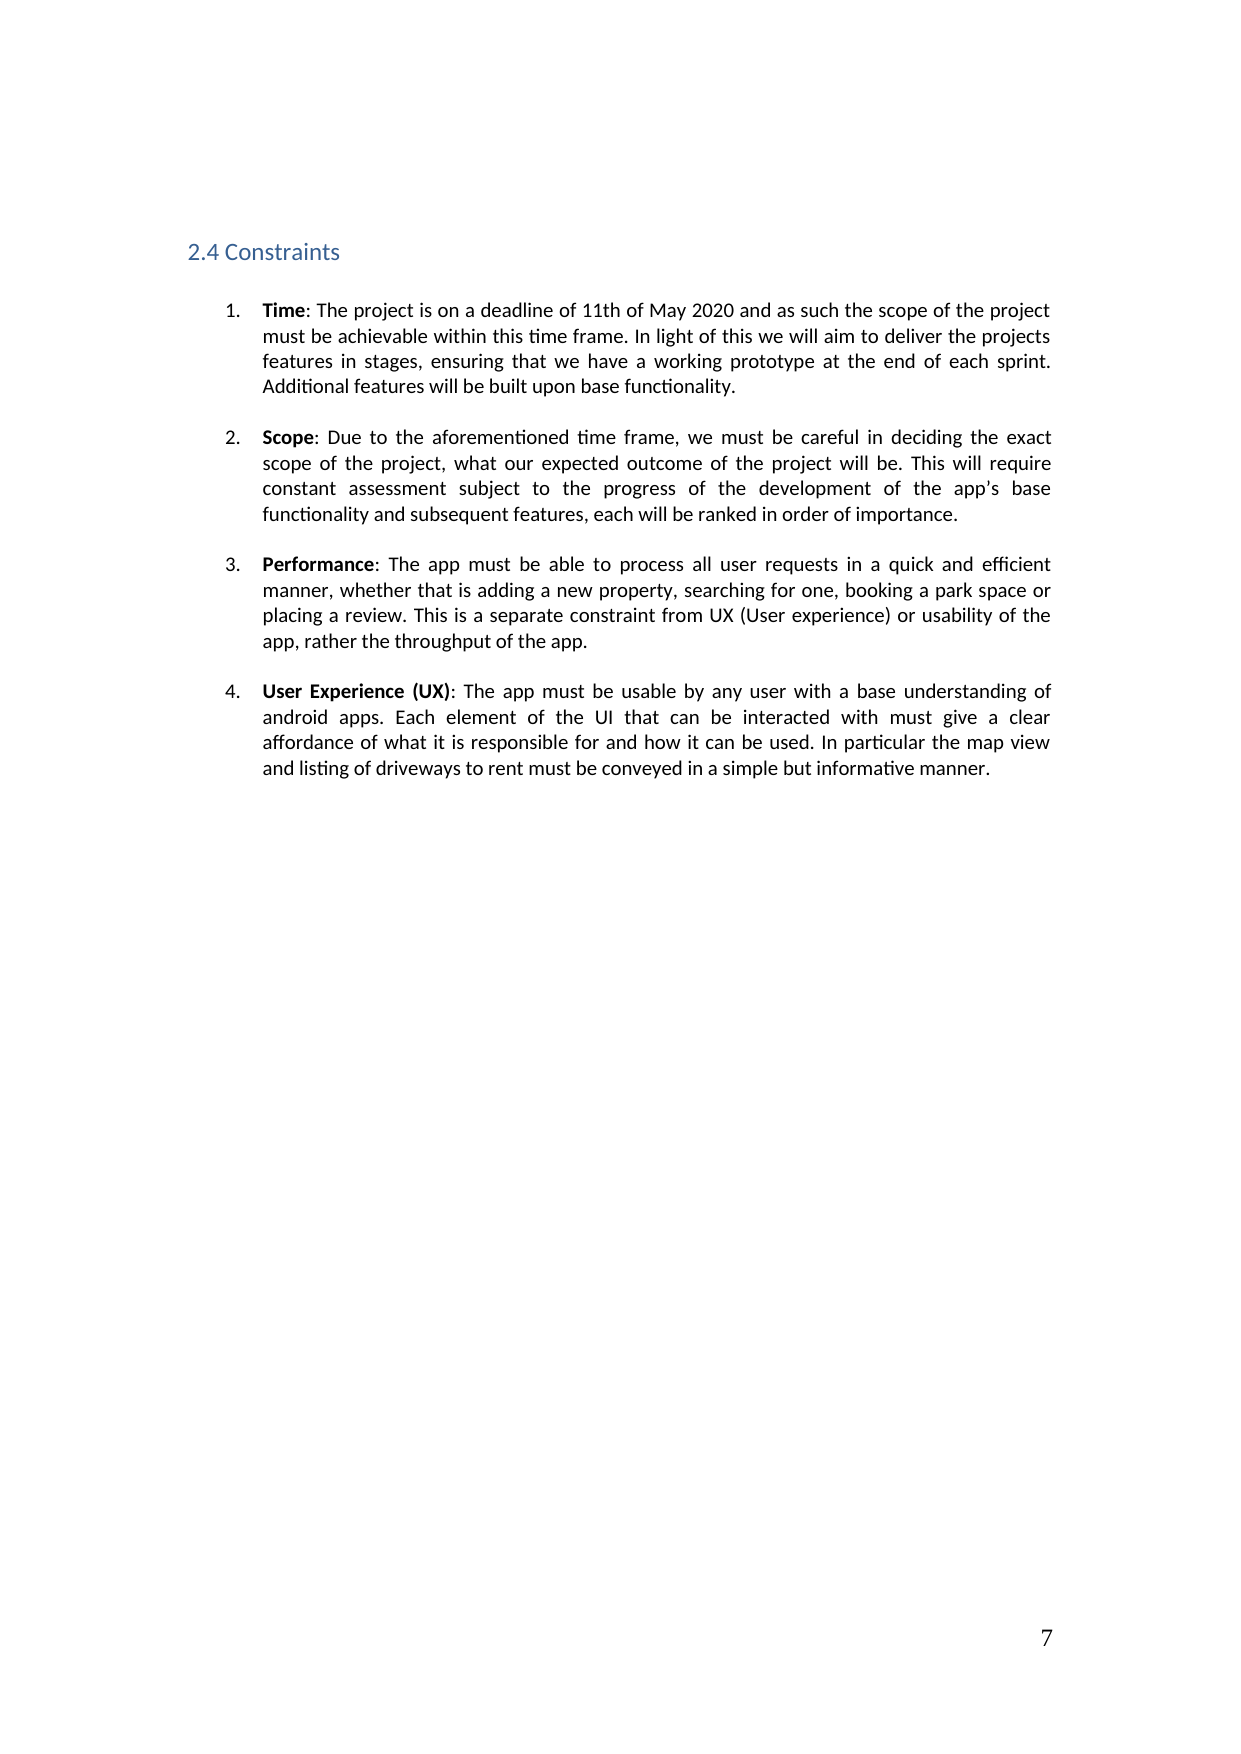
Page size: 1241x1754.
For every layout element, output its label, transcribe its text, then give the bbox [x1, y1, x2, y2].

list User Experience (UX): The app must be usable by any user with a base understanding of android apps. Each element of the UI that can be interacted with must give a clear affordance of what it is responsible for and how it can be used. In particular the map view and listing of driveways to rent must be conveyed in a simple but informative manner. [225, 679, 1053, 780]
list Time: The project is on a deadline of 11th of May 2020 and as such the scope of the project must be achievable within this time frame. In light of this we will aim to deliver the projects features in stages, ensuring that we have a working prototype at the end of each sprint. Additional features will be built upon base functionality. [225, 297, 1053, 399]
list Scope: Due to the aforementioned time frame, we must be careful in deciding the exact scope of the project, what our expected outcome of the project will be. This will require constant assessment subject to the progress of the development of the app’s base functionality and subsequent features, each will be ranked in order of importance. [225, 424, 1053, 526]
list Performance: The app must be able to process all user requests in a quick and efficient manner, whether that is adding a new property, searching for one, booking a park space or placing a review. This is a separate constraint from UX (User experience) or usability of the app, rather the throughput of the app. [225, 552, 1053, 653]
subtitle 2.4 Constraints [187, 236, 1053, 267]
